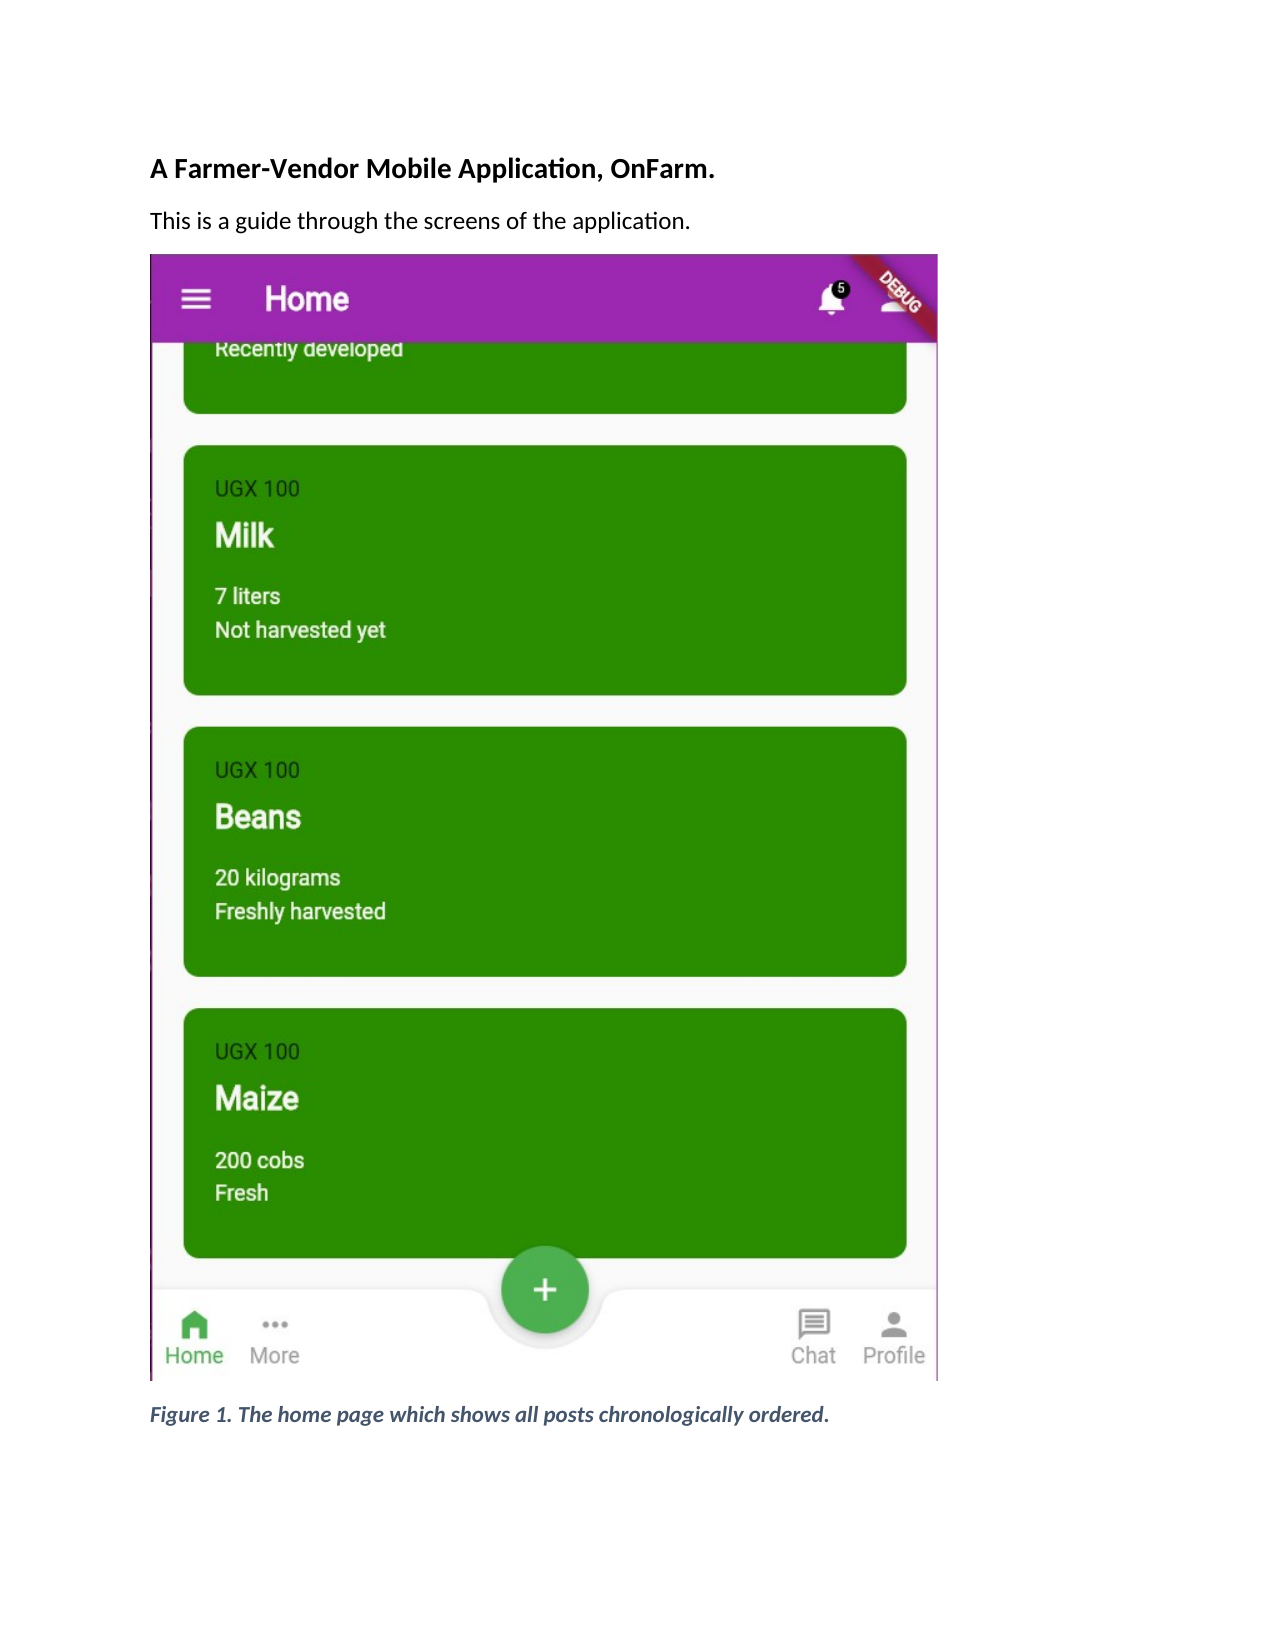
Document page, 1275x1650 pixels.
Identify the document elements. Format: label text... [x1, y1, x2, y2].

picture [150, 254, 938, 1381]
text Figure 1. The home page which shows all posts chronologically ordered. [150, 1400, 1125, 1428]
text This is a guide through the screens of the application. [150, 205, 1125, 236]
text A Farmer-Vendor Mobile Application, OnFarm. [150, 150, 1125, 186]
